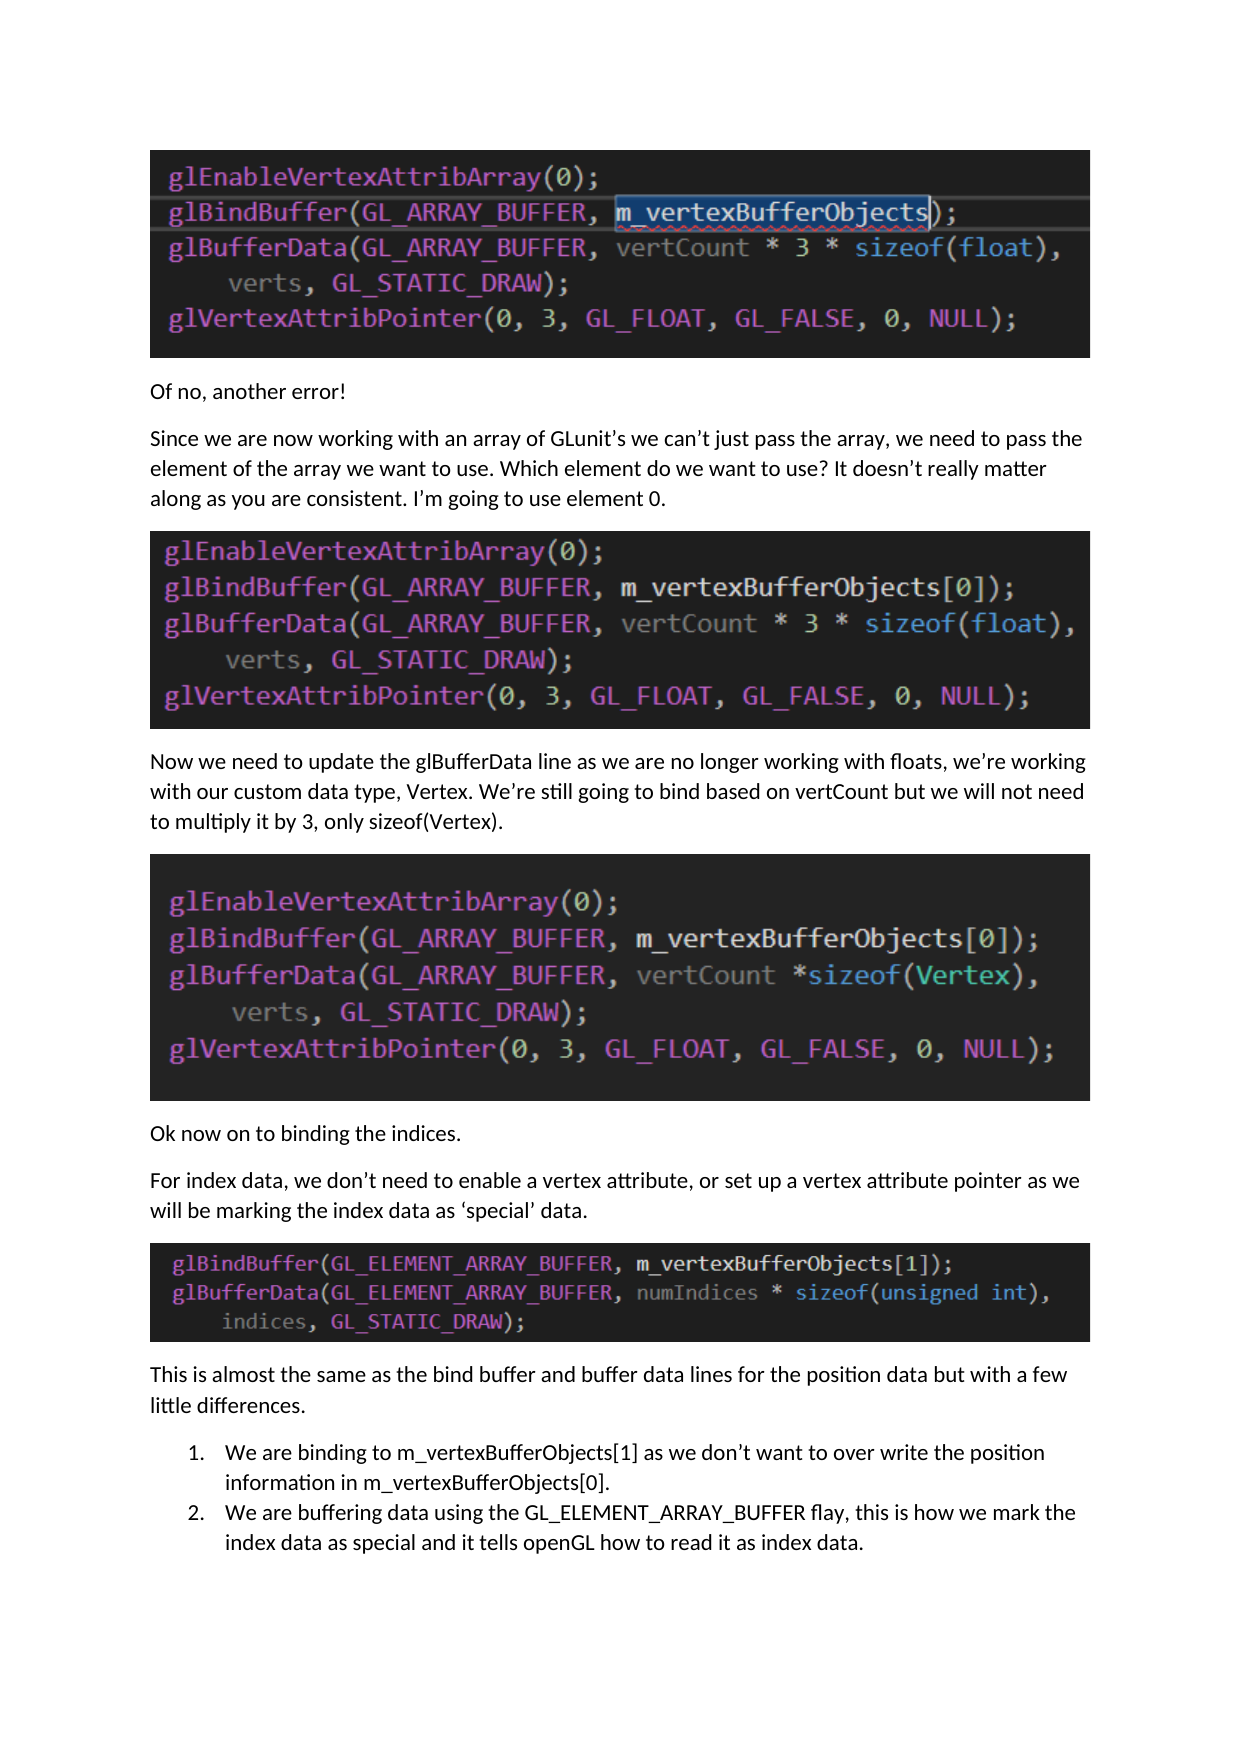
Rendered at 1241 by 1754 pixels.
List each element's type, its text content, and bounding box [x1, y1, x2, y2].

list We are binding to m_vertexBufferObjects[1] as we don’t want to over write the position information in m_vertexBufferObjects[0]. [187, 1438, 1090, 1496]
picture [150, 150, 1091, 358]
picture [150, 531, 1091, 729]
text Now we need to update the glBufferData line as we are no longer working with floats, we’re working with our custom data type, Vertex. We’re still going to bind based on vertCount but we will not need to multiply it by 3, only sizeof(Vertex). [150, 747, 1090, 836]
picture [150, 854, 1091, 1101]
text Ok now on to binding the indices. [150, 1119, 1090, 1147]
text For index data, we don’t need to enable a vertex attribute, or set up a vertex attribute pointer as we will be marking the index data as ‘special’ data. [150, 1166, 1090, 1224]
text Since we are now working with an array of GLunit’s we can’t just pass the array, we need to pass the element of the array we want to use. Which element do we want to use? It doesn’t really matter along as you are consistent. I’m going to use element 0. [150, 424, 1090, 512]
text This is almost the same as the bind buffer and buffer data lines for the position data but with a few little differences. [150, 1361, 1090, 1419]
list We are buffering data using the GL_ELEMENT_ARRAY_BUFFER flay, this is how we mark the index data as special and it tells openGL how to read it as index data. [187, 1498, 1090, 1556]
text Of no, another error! [150, 377, 1090, 405]
picture [150, 1243, 1091, 1342]
